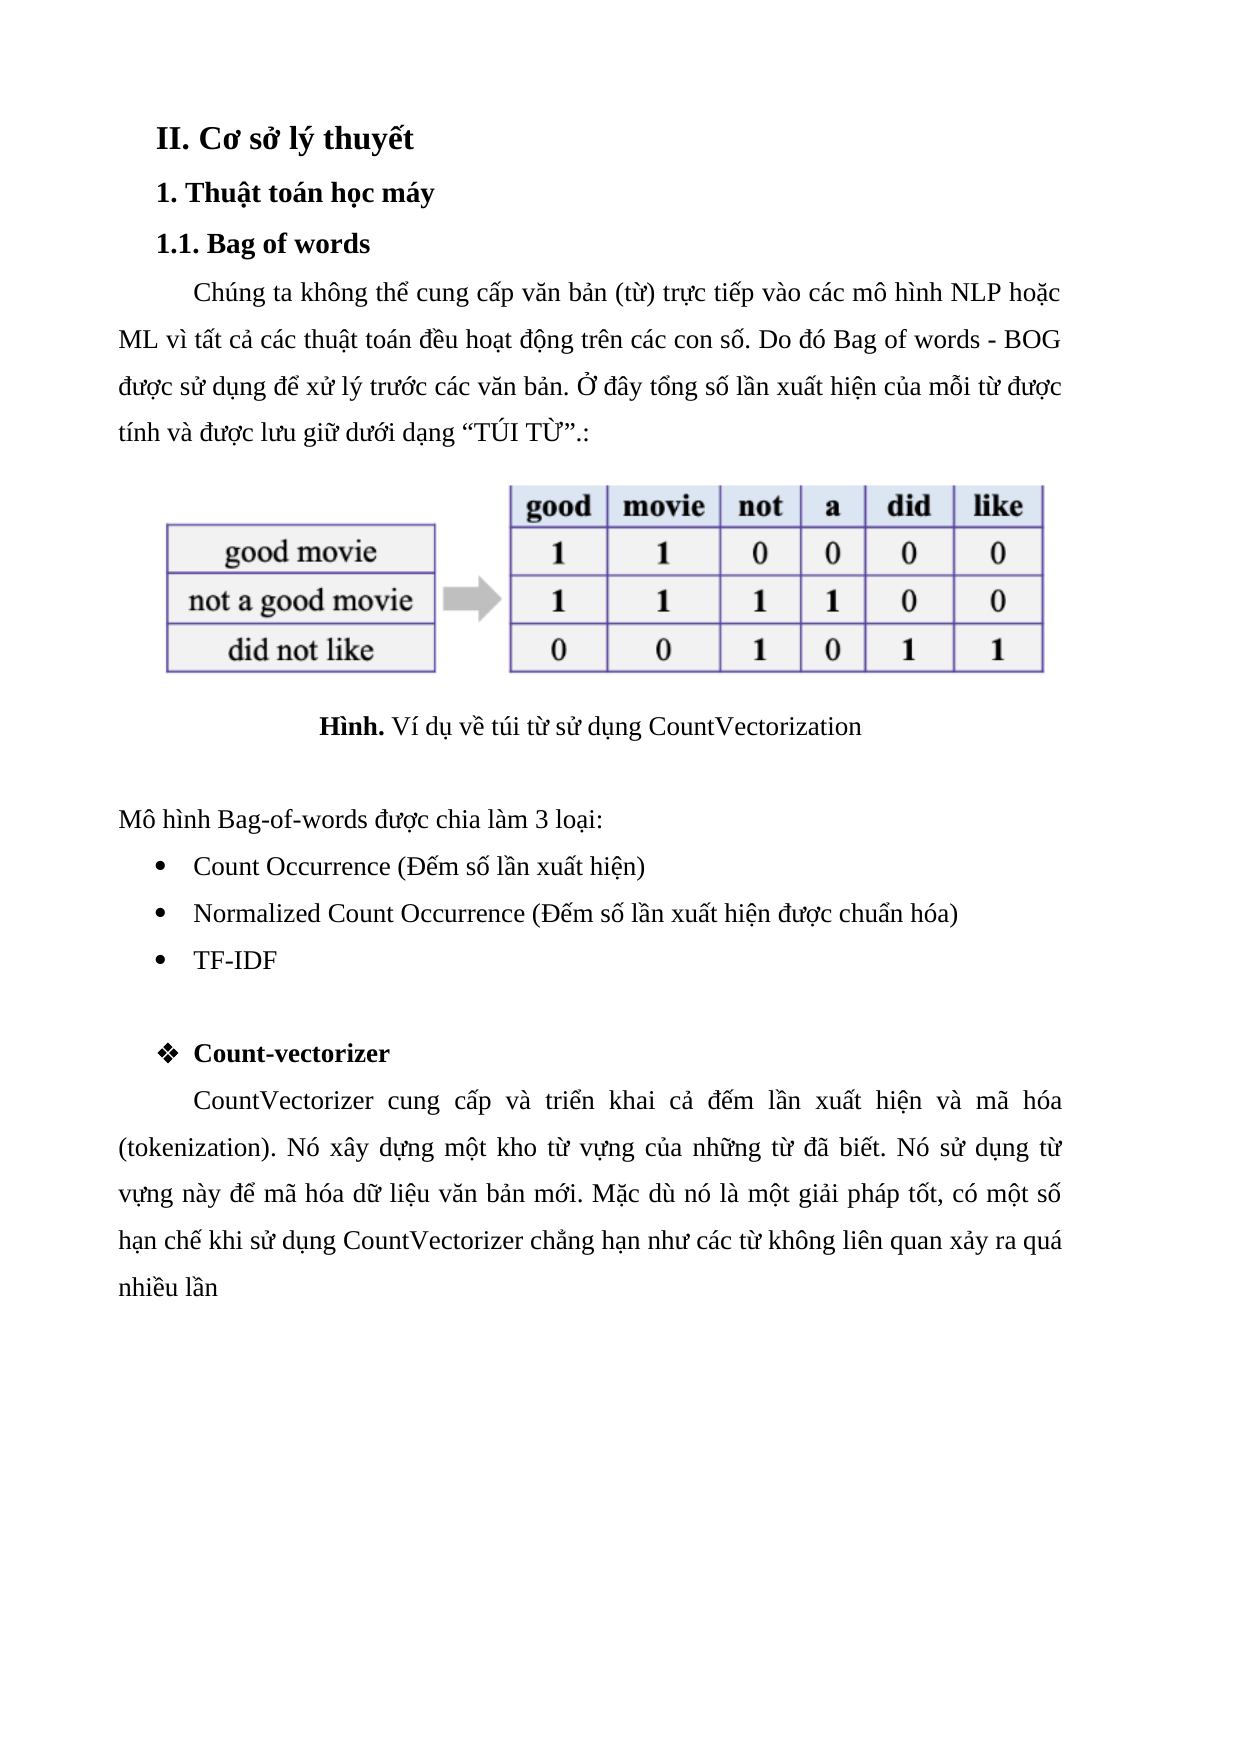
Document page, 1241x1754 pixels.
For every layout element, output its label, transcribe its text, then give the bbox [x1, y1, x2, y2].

list Hình. Ví dụ về túi từ sử dụng CountVectorization [118, 710, 1063, 741]
list Mô hình Bag-of-words được chia làm 3 loại: [118, 803, 1063, 834]
list Chúng ta không thể cung cấp văn bản (từ) trực tiếp vào các mô hình NLP hoặc ML vì tất cả các thuật toán đều hoạt động trên các con số. Do đó Bag of words - BOG được sử dụng để xử lý trước các văn bản. Ở đây tổng số lần xuất hiện của mỗi từ được tính và được lưu giữ dưới dạng “TÚI TỪ”.: [118, 276, 1063, 447]
list Count Occurrence (Đếm số lần xuất hiện) [156, 850, 1063, 881]
picture [118, 462, 1063, 695]
list Bag of words [156, 226, 1063, 259]
list CountVectorizer cung cấp và triển khai cả đếm lần xuất hiện và mã hóa (tokenization). Nó xây dựng một kho từ vựng của những từ đã biết. Nó sử dụng từ vựng này để mã hóa dữ liệu văn bản mới. Mặc dù nó là một giải pháp tốt, có một số hạn chế khi sử dụng CountVectorizer chẳng hạn như các từ không liên quan xảy ra quá nhiều lần [118, 1084, 1063, 1302]
list TF-IDF [156, 944, 1063, 975]
list Cơ sở lý thuyết [156, 118, 1063, 156]
list Thuật toán học máy [156, 176, 1063, 209]
list Count-vectorizer [156, 1037, 1063, 1069]
list Normalized Count Occurrence (Đếm số lần xuất hiện được chuẩn hóa) [156, 897, 1063, 928]
